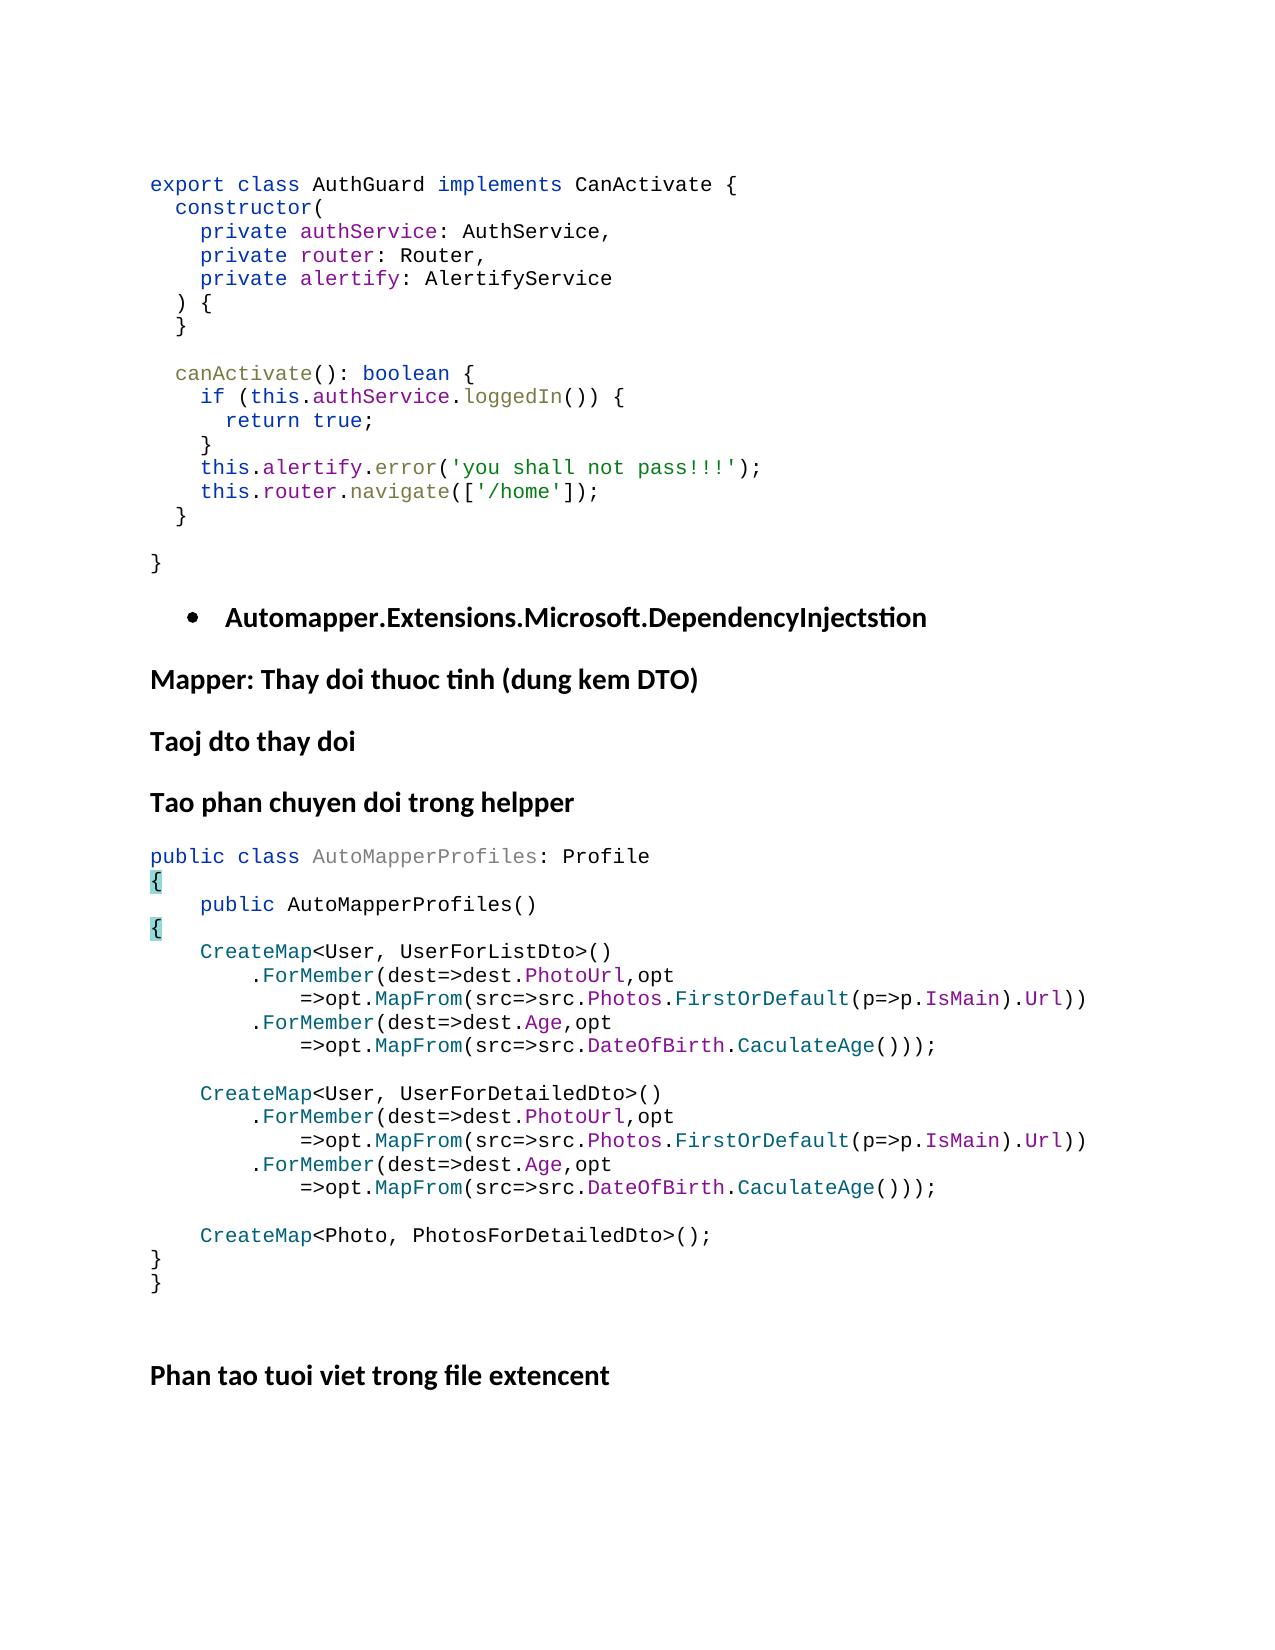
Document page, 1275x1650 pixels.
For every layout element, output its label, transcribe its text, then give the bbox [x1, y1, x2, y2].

text Mapper: Thay doi thuoc tinh (dung kem DTO) [150, 661, 1125, 697]
list Automapper.Extensions.Microsoft.DependencyInjectstion [187, 599, 1125, 635]
text export class AuthGuard implements CanActivate { constructor( private authService: AuthService, private router: Router, private alertify: AlertifyService ) { } canActivate(): boolean { if (this.authService.loggedIn()) { return true; } this.alertify.error('you shall not pass!!!'); this.router.navigate(['/home']); } } [150, 174, 1125, 576]
text public class AutoMapperProfiles: Profile { public AutoMapperProfiles() { CreateMap<User, UserForListDto>() .ForMember(dest=>dest.PhotoUrl,opt =>opt.MapFrom(src=>src.Photos.FirstOrDefault(p=>p.IsMain).Url)) .ForMember(dest=>dest.Age,opt =>opt.MapFrom(src=>src.DateOfBirth.CaculateAge())); CreateMap<User, UserForDetailedDto>() .ForMember(dest=>dest.PhotoUrl,opt =>opt.MapFrom(src=>src.Photos.FirstOrDefault(p=>p.IsMain).Url)) .ForMember(dest=>dest.Age,opt =>opt.MapFrom(src=>src.DateOfBirth.CaculateAge())); CreateMap<Photo, PhotosForDetailedDto>(); } [150, 846, 1125, 1272]
text } [150, 1272, 1125, 1296]
text Taoj dto thay doi [150, 723, 1125, 758]
text Tao phan chuyen doi trong helpper [150, 784, 1125, 820]
text Phan tao tuoi viet trong file extencent [150, 1357, 1125, 1393]
